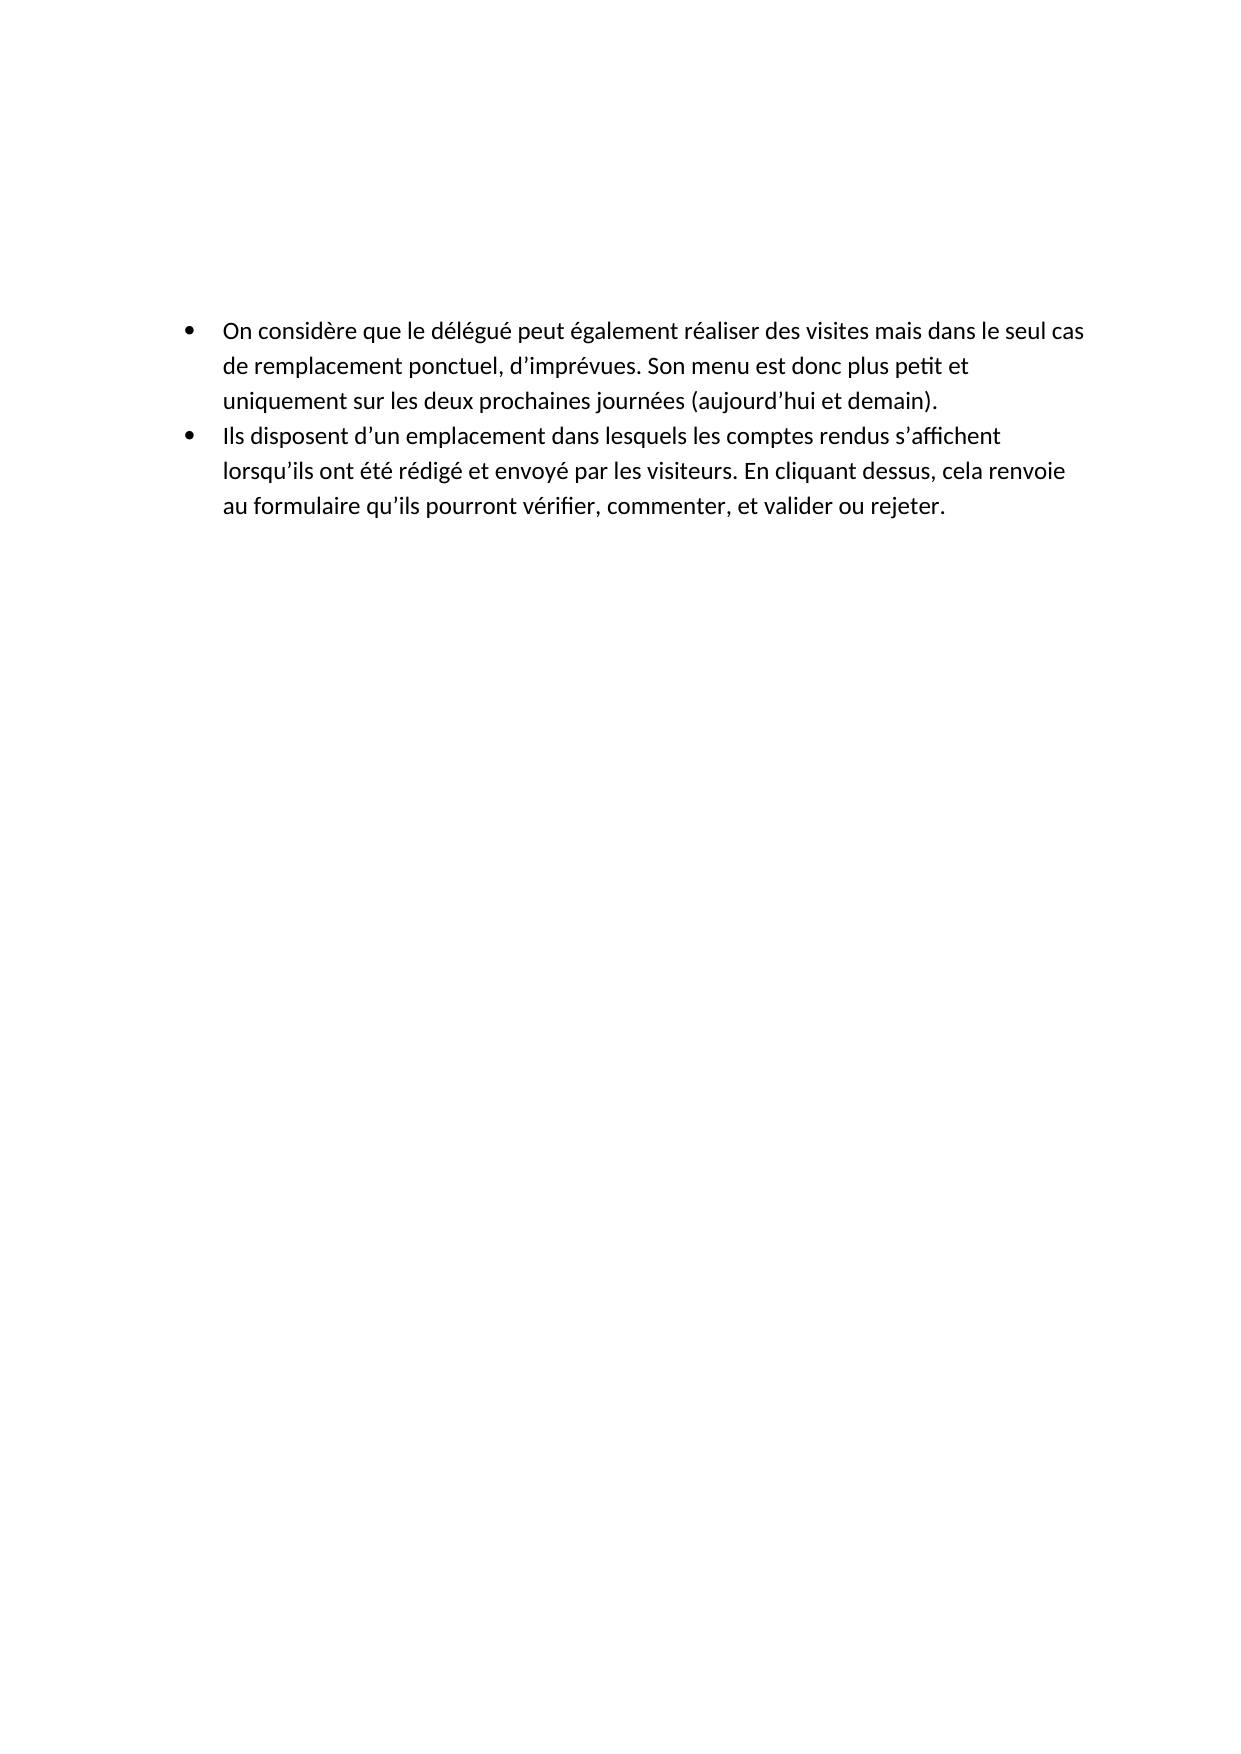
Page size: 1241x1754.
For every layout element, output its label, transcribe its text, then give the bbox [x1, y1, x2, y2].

list On considère que le délégué peut également réaliser des visites mais dans le seul cas de remplacement ponctuel, d’imprévues. Son menu est donc plus petit et uniquement sur les deux prochaines journées (aujourd’hui et demain). [185, 315, 1093, 416]
list Ils disposent d’un emplacement dans lesquels les comptes rendus s’affichent lorsqu’ils ont été rédigé et envoyé par les visiteurs. En cliquant dessus, cela renvoie au formulaire qu’ils pourront vérifier, commenter, et valider ou rejeter. [185, 420, 1093, 521]
